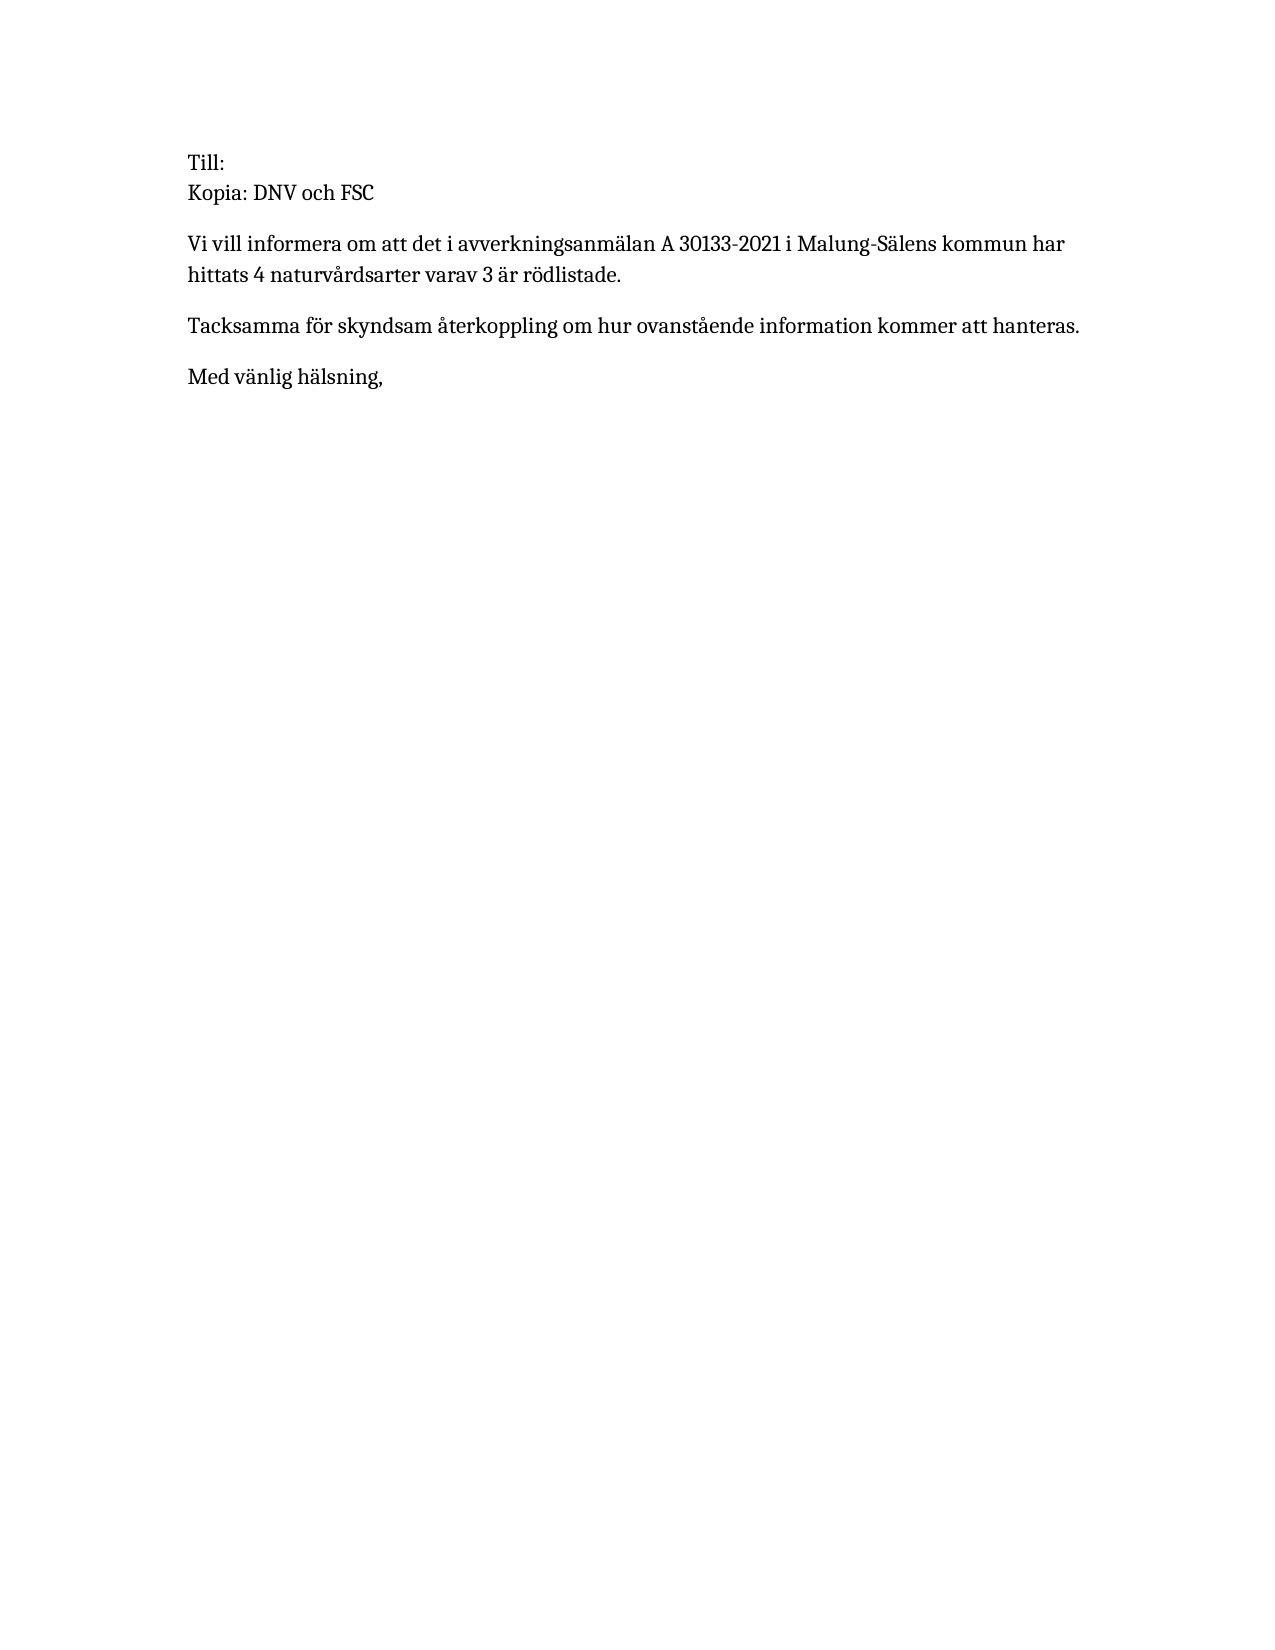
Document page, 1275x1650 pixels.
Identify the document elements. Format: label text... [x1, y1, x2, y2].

text Vi vill informera om att det i avverkningsanmälan A 30133-2021 i Malung-Sälens kommun har hittats 4 naturvårdsarter varav 3 är rödlistade. [187, 231, 1087, 288]
text Tacksamma för skyndsam återkoppling om hur ovanstående information kommer att hanteras. [187, 312, 1087, 339]
text Till: Kopia: DNV och FSC [187, 150, 1087, 207]
text Med vänlig hälsning, [187, 363, 1087, 420]
